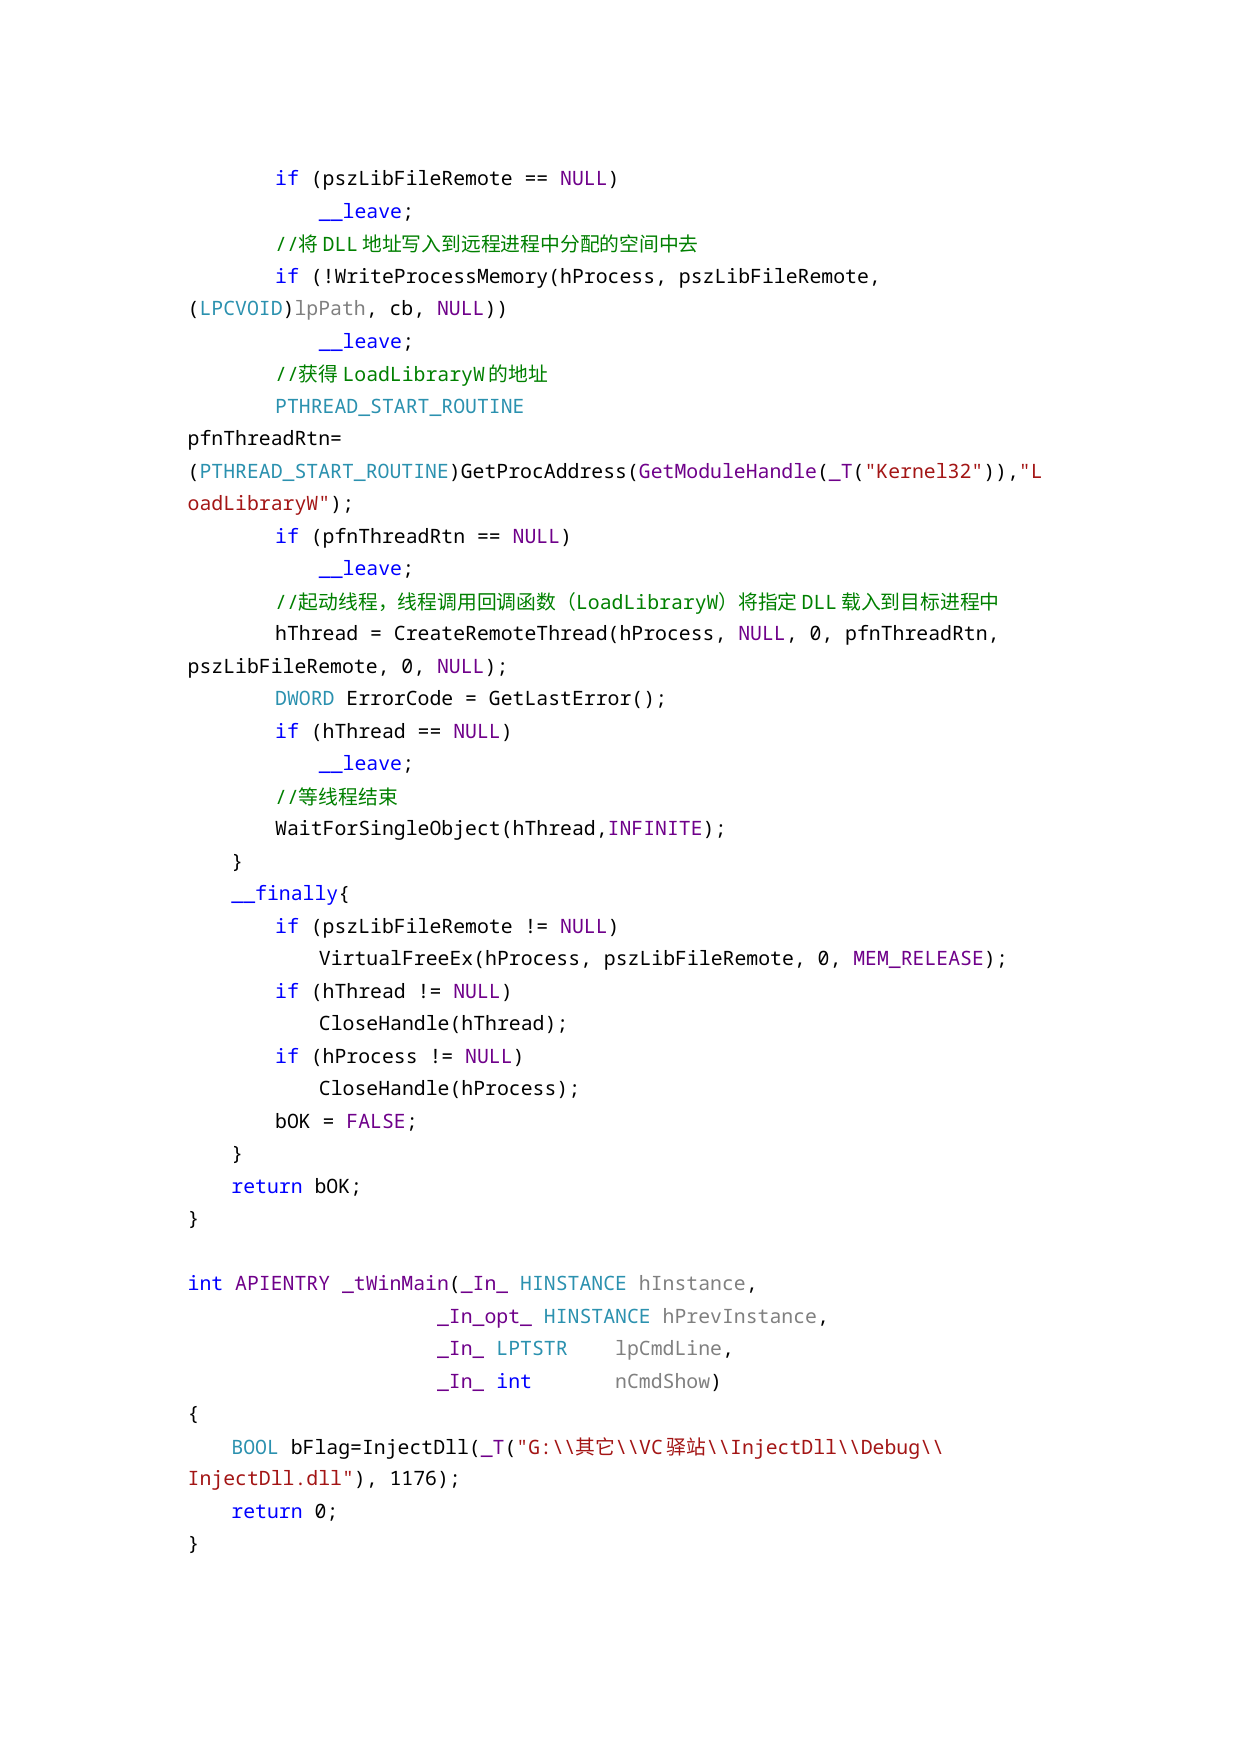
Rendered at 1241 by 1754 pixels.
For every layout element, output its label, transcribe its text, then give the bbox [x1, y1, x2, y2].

text __finally{ [187, 877, 1053, 909]
text WaitForSingleObject(hThread,INFINITE); [187, 812, 1053, 844]
text //将DLL地址写入到远程进程中分配的空间中去 [187, 227, 1053, 259]
text CloseHandle(hProcess); [187, 1072, 1053, 1104]
text if (pfnThreadRtn == NULL) [187, 519, 1053, 552]
text { [187, 1397, 1053, 1429]
text if (hProcess != NULL) [187, 1039, 1053, 1072]
text return 0; [187, 1494, 1053, 1527]
text if (pszLibFileRemote == NULL) [187, 162, 1053, 194]
text bOK = FALSE; [187, 1104, 1053, 1137]
text DWORD ErrorCode = GetLastError(); [187, 682, 1053, 714]
text int APIENTRY _tWinMain(_In_ HINSTANCE hInstance, [187, 1267, 1053, 1299]
text __leave; [187, 194, 1053, 227]
text } [187, 1527, 1053, 1559]
text PTHREAD_START_ROUTINE pfnThreadRtn=(PTHREAD_START_ROUTINE)GetProcAddress(GetModuleHandle(_T("Kernel32")),"LoadLibraryW"); [187, 389, 1053, 519]
text //获得LoadLibraryW的地址 [187, 357, 1053, 389]
text } [187, 844, 1053, 877]
text //起动线程，线程调用回调函数（LoadLibraryW）将指定DLL载入到目标进程中 [187, 584, 1053, 617]
text _In_opt_ HINSTANCE hPrevInstance, [187, 1299, 1053, 1332]
text } [187, 1137, 1053, 1169]
text if (pszLibFileRemote != NULL) [187, 909, 1053, 942]
text VirtualFreeEx(hProcess, pszLibFileRemote, 0, MEM_RELEASE); [187, 942, 1053, 974]
text if (hThread != NULL) [187, 974, 1053, 1007]
text CloseHandle(hThread); [187, 1007, 1053, 1039]
text BOOL bFlag=InjectDll(_T("G:\\其它\\VC驿站\\InjectDll\\Debug\\InjectDll.dll"), 1176); [187, 1429, 1053, 1494]
text if (hThread == NULL) [187, 714, 1053, 747]
text _In_ LPTSTR lpCmdLine, [187, 1332, 1053, 1364]
text __leave; [187, 747, 1053, 779]
text __leave; [187, 324, 1053, 357]
text } [187, 1202, 1053, 1234]
text hThread = CreateRemoteThread(hProcess, NULL, 0, pfnThreadRtn, pszLibFileRemote, 0, NULL); [187, 617, 1053, 682]
text _In_ int nCmdShow) [187, 1364, 1053, 1397]
text return bOK; [187, 1169, 1053, 1202]
text //等线程结束 [187, 779, 1053, 812]
text __leave; [187, 552, 1053, 584]
text if (!WriteProcessMemory(hProcess, pszLibFileRemote, (LPCVOID)lpPath, cb, NULL)) [187, 259, 1053, 324]
